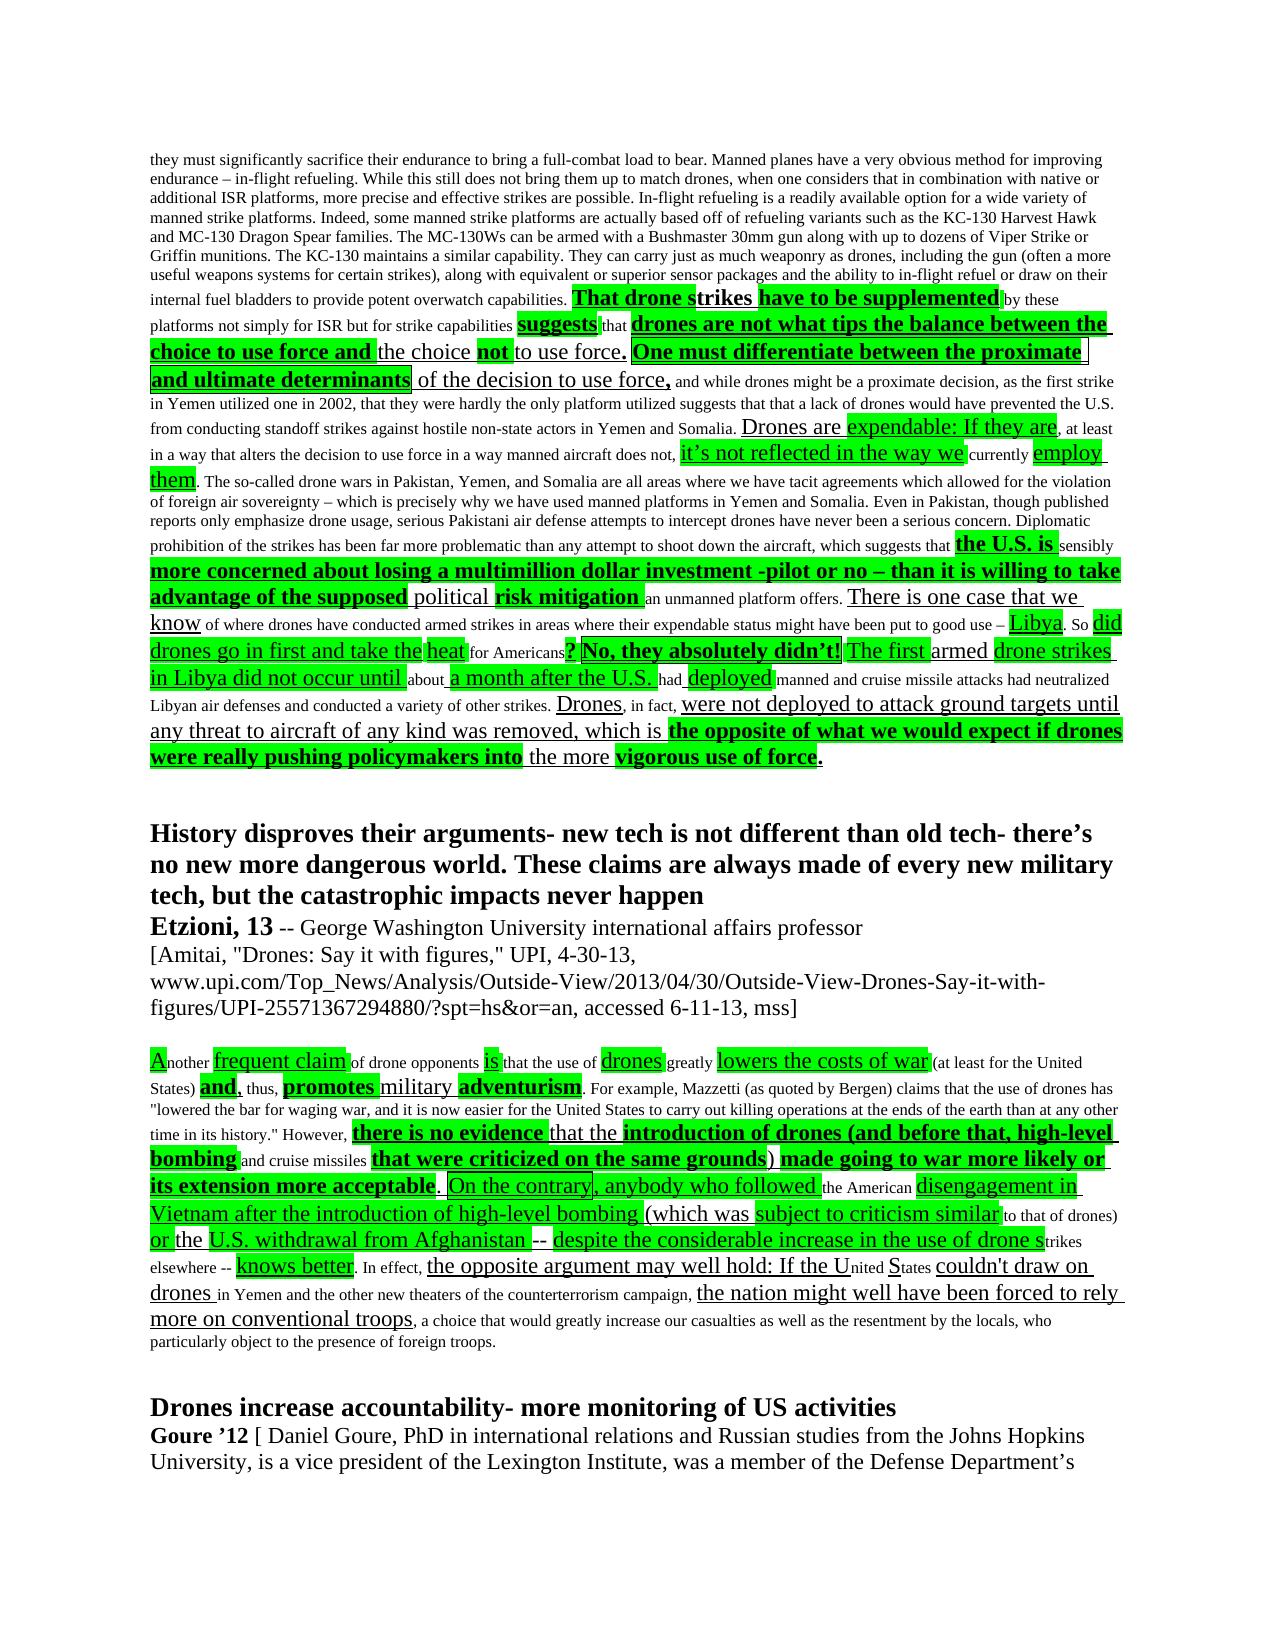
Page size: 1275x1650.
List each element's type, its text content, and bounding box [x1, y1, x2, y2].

text Another frequent claim of drone opponents is that the use of drones greatly lowers the costs of war (at least for the United States) and, thus, promotes military adventurism. For example, Mazzetti (as quoted by Bergen) claims that the use of drones has "lowered the bar for waging war, and it is now easier for the United States to carry out killing operations at the ends of the earth than at any other time in its history." However, there is no evidence that the introduction of drones (and before that, high-level bombing and cruise missiles that were criticized on the same grounds) made going to war more likely or its extension more acceptable. On the contrary, anybody who followed the American disengagement in Vietnam after the introduction of high-level bombing (which was subject to criticism similar to that of drones) or the U.S. withdrawal from Afghanistan -- despite the considerable increase in the use of drone strikes elsewhere -- knows better. In effect, the opposite argument may well hold: If the United States couldn't draw on drones in Yemen and the other new theaters of the counterterrorism campaign, the nation might well have been forced to rely more on conventional troops, a choice that would greatly increase our casualties as well as the resentment by the locals, who particularly object to the presence of foreign troops. [150, 1047, 1125, 1351]
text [150, 150, 1125, 769]
subtitle Drones increase accountability- more monitoring of US activities [150, 1391, 1125, 1422]
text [150, 1422, 1125, 1474]
text Etzioni, 13 -- George Washington University international affairs professor [150, 910, 1125, 941]
text [Amitai, "Drones: Say it with figures," UPI, 4-30-13, www.upi.com/Top_News/Analysis/Outside-View/2013/04/30/Outside-View-Drones-Say-it-with-figures/UPI-25571367294880/?spt=hs&or=an, accessed 6-11-13, mss] [150, 941, 1125, 1020]
subtitle History disproves their arguments- new tech is not different than old tech- there’s no new more dangerous world. These claims are always made of every new military tech, but the catastrophic impacts never happen [150, 817, 1125, 910]
